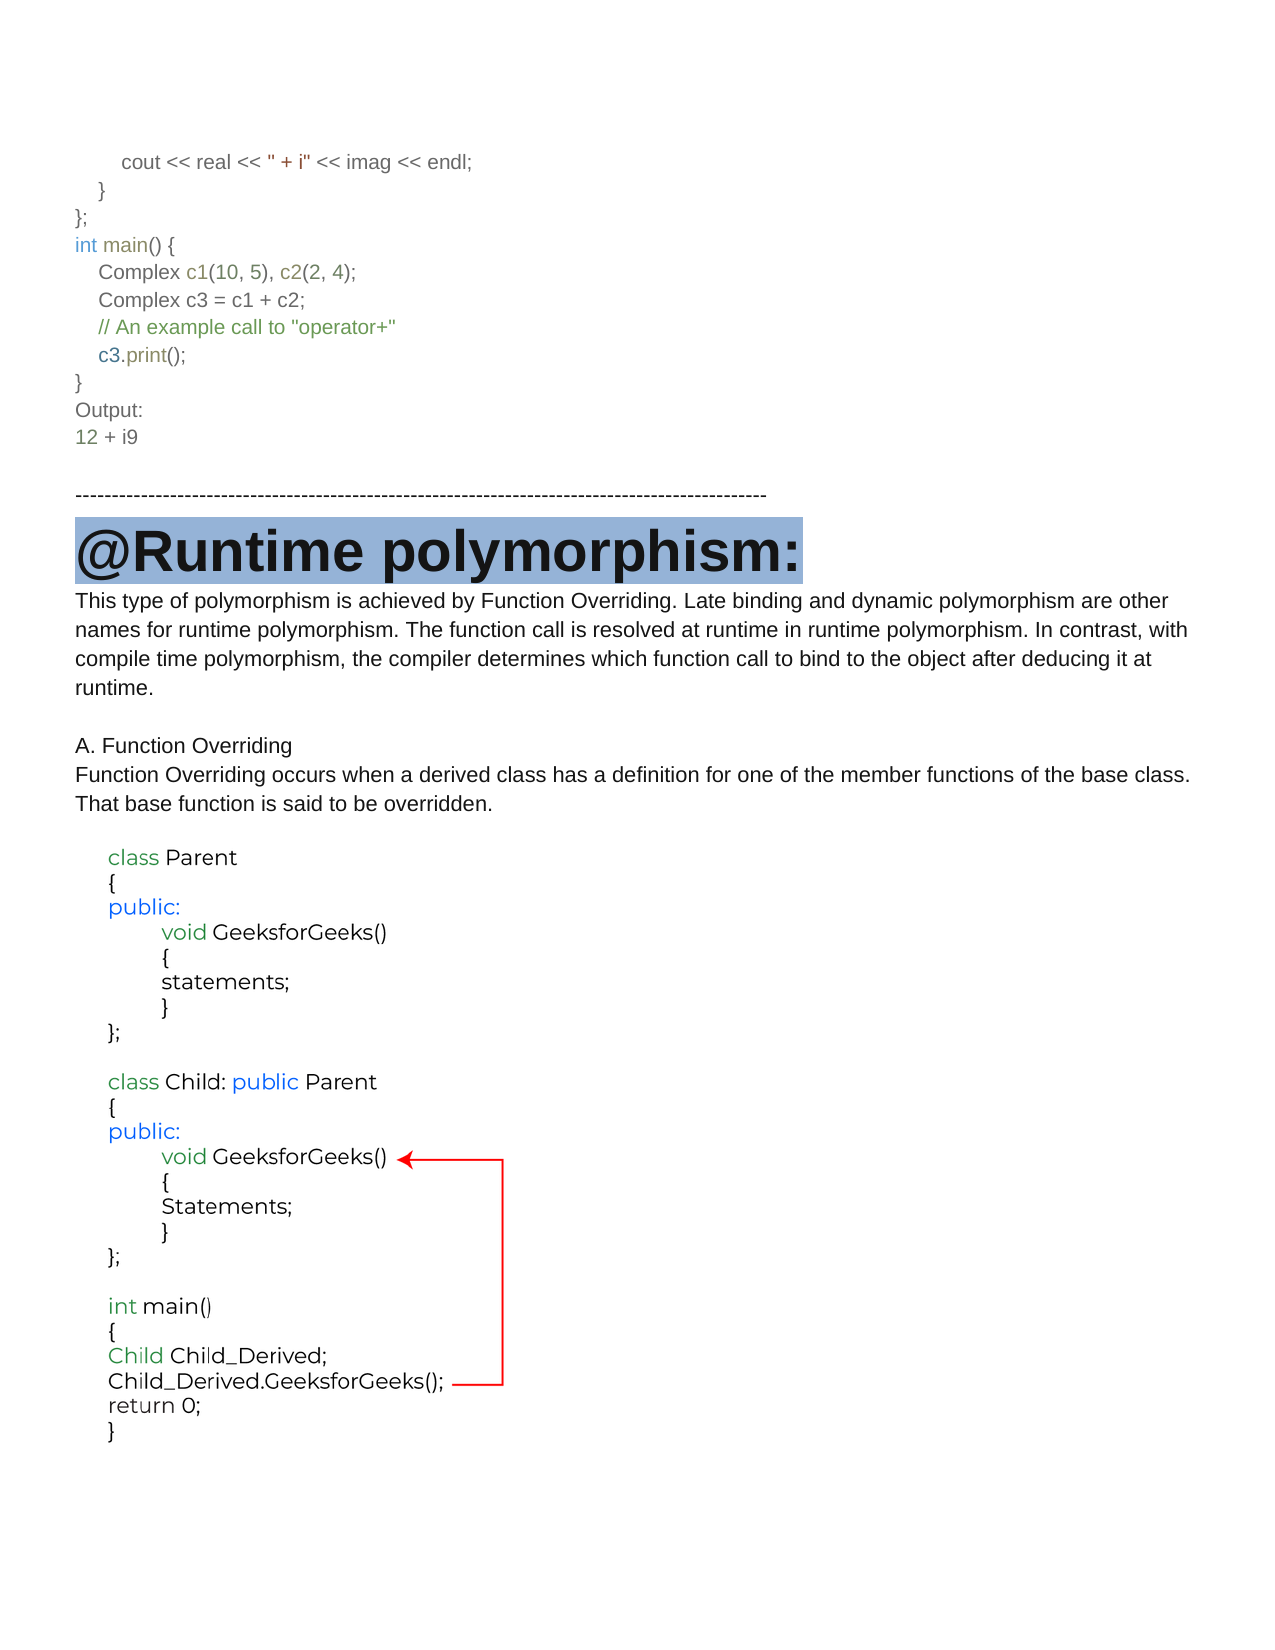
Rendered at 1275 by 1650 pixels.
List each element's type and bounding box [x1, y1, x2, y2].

picture [75, 819, 542, 1470]
list [37, 150, 1200, 1498]
